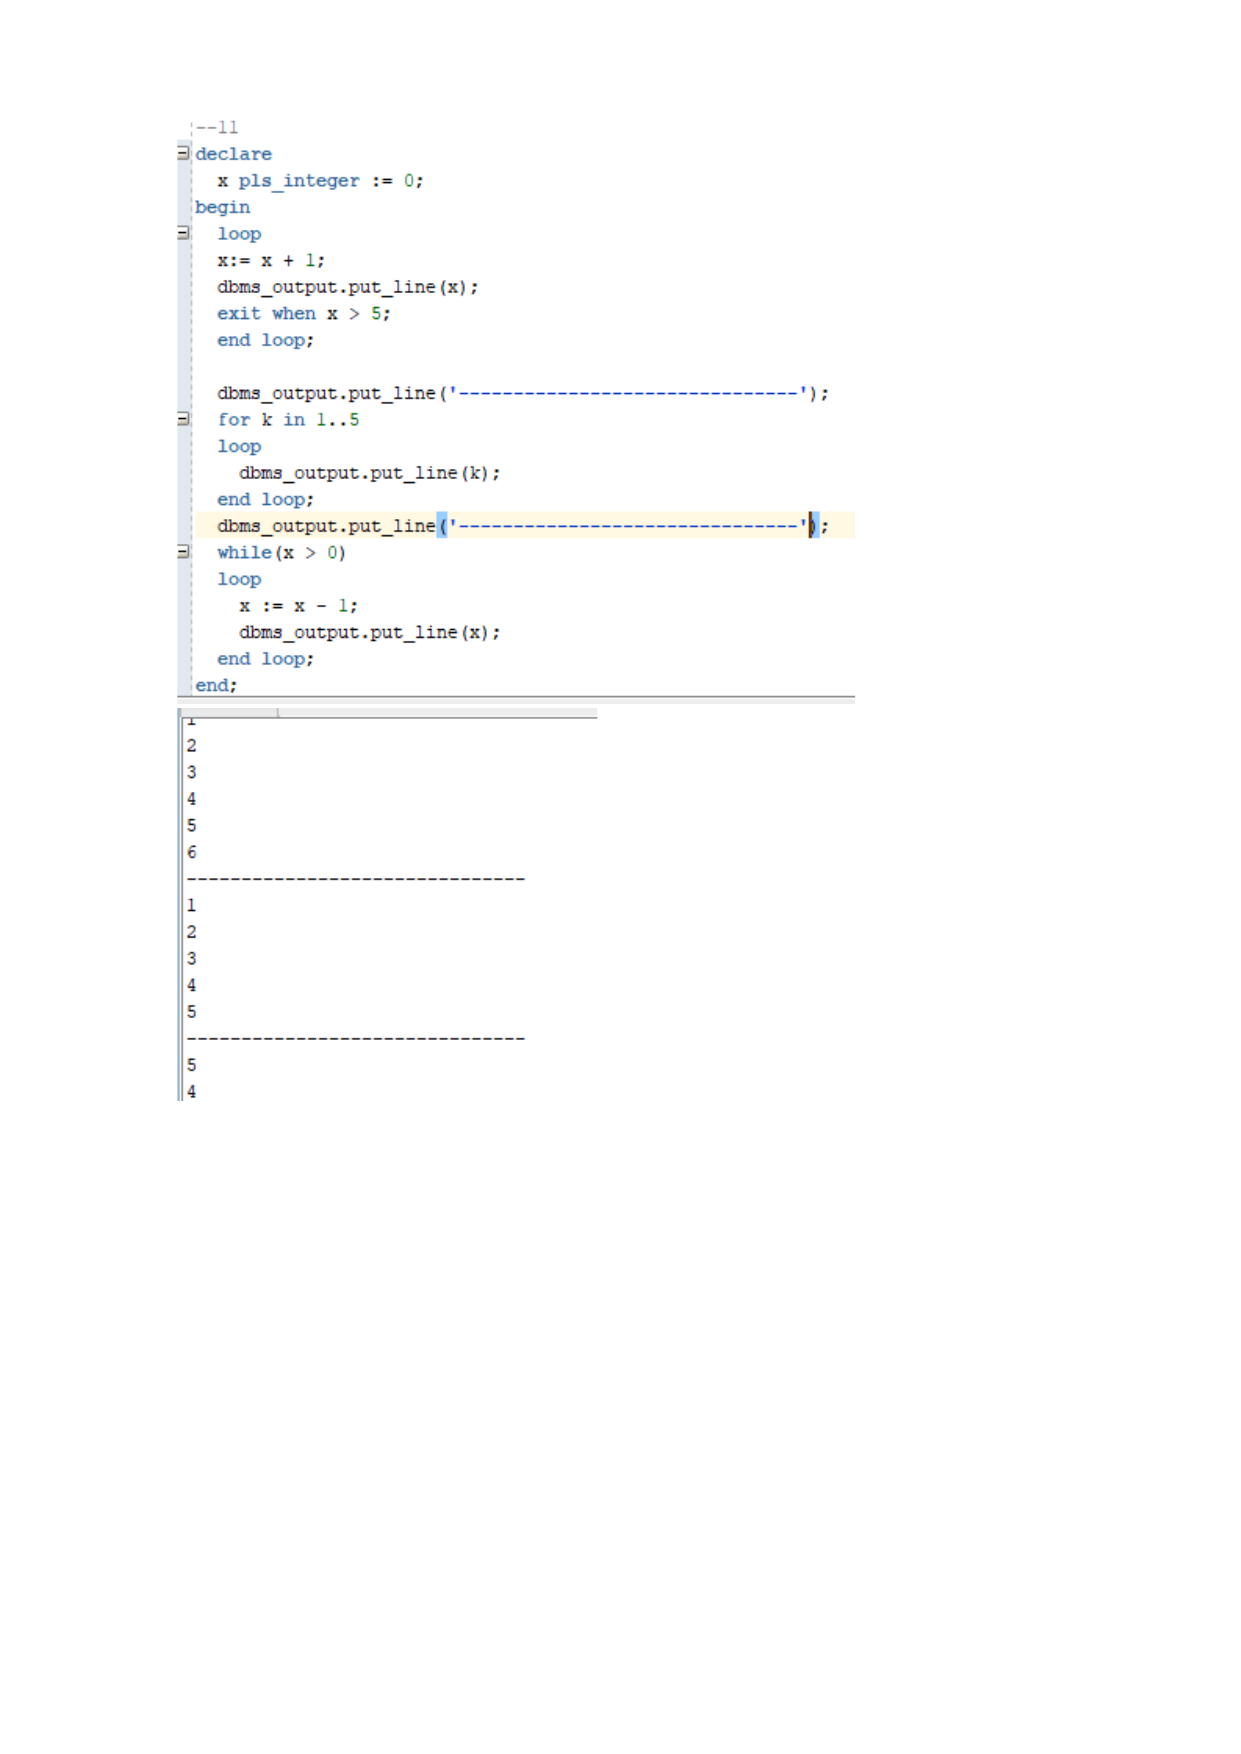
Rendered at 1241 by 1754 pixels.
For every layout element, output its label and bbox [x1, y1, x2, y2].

picture [177, 708, 598, 1101]
picture [177, 118, 856, 704]
